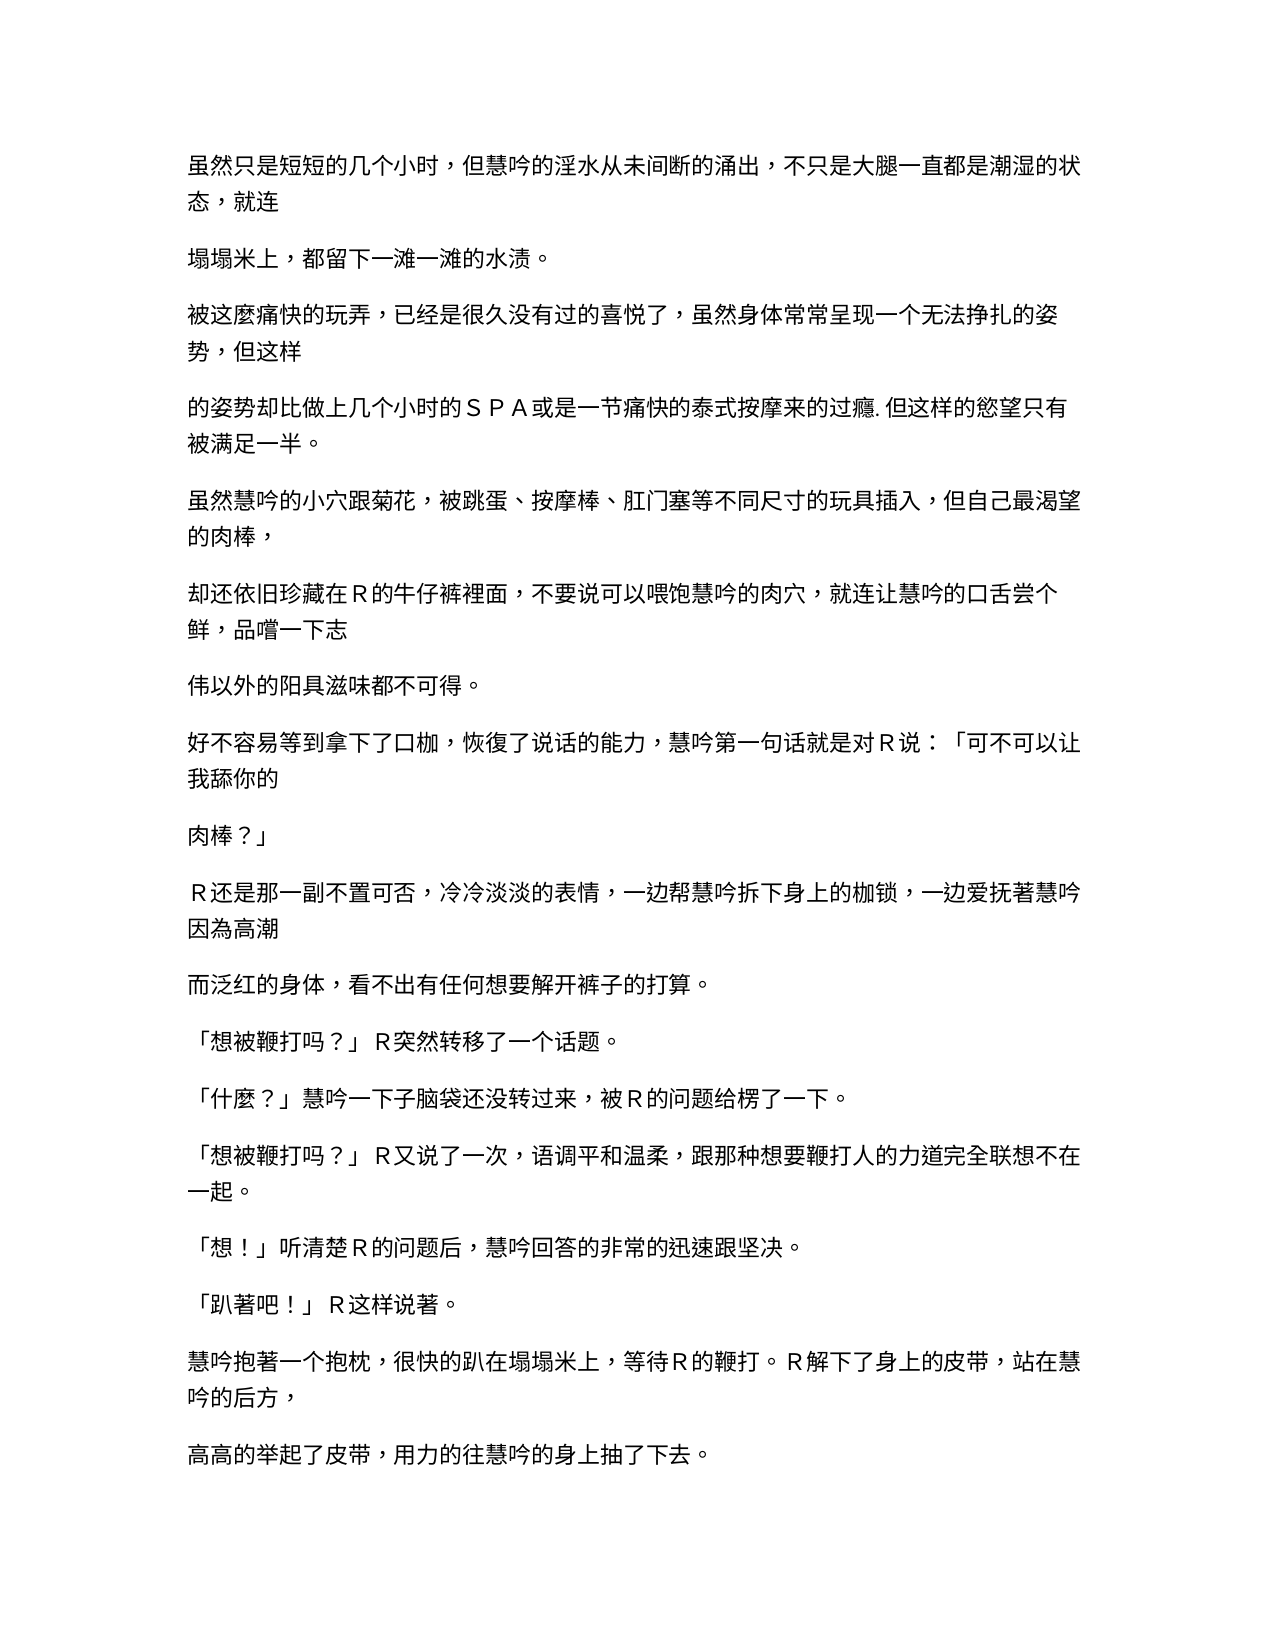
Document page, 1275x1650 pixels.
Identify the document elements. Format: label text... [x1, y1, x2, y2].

text 被这麼痛快的玩弄，已经是很久没有过的喜悦了，虽然身体常常呈现一个无法挣扎的姿势，但这样 [187, 299, 1087, 367]
text 高高的举起了皮带，用力的往慧吟的身上抽了下去。 [187, 1438, 1087, 1470]
text 的姿势却比做上几个小时的ＳＰＡ或是一节痛快的泰式按摩来的过癮. 但这样的慾望只有被满足一半。 [187, 392, 1087, 459]
text 肉棒？」 [187, 820, 1087, 851]
text 伟以外的阳具滋味都不可得。 [187, 670, 1087, 702]
text 虽然慧吟的小穴跟菊花，被跳蛋、按摩棒、肛门塞等不同尺寸的玩具插入，但自己最渴望的肉棒， [187, 485, 1087, 552]
text 「想！」听清楚Ｒ的问题后，慧吟回答的非常的迅速跟坚决。 [187, 1232, 1087, 1263]
text 慧吟抱著一个抱枕，很快的趴在塌塌米上，等待Ｒ的鞭打。Ｒ解下了身上的皮带，站在慧吟的后方， [187, 1346, 1087, 1413]
text 「趴著吧！」Ｒ这样说著。 [187, 1289, 1087, 1320]
text 「什麼？」慧吟一下子脑袋还没转过来，被Ｒ的问题给楞了一下。 [187, 1083, 1087, 1114]
text 虽然只是短短的几个小时，但慧吟的淫水从未间断的涌出，不只是大腿一直都是潮湿的状态，就连 [187, 150, 1087, 217]
text 好不容易等到拿下了口枷，恢復了说话的能力，慧吟第一句话就是对Ｒ说：「可不可以让我舔你的 [187, 727, 1087, 794]
text 塌塌米上，都留下一滩一滩的水渍。 [187, 243, 1087, 274]
text Ｒ还是那一副不置可否，冷冷淡淡的表情，一边帮慧吟拆下身上的枷锁，一边爱抚著慧吟因為高潮 [187, 877, 1087, 944]
text 「想被鞭打吗？」Ｒ突然转移了一个话题。 [187, 1026, 1087, 1057]
text 而泛红的身体，看不出有任何想要解开裤子的打算。 [187, 969, 1087, 1001]
text 「想被鞭打吗？」Ｒ又说了一次，语调平和温柔，跟那种想要鞭打人的力道完全联想不在一起。 [187, 1139, 1087, 1207]
text 却还依旧珍藏在Ｒ的牛仔裤裡面，不要说可以喂饱慧吟的肉穴，就连让慧吟的口舌尝个鲜，品嚐一下志 [187, 578, 1087, 645]
